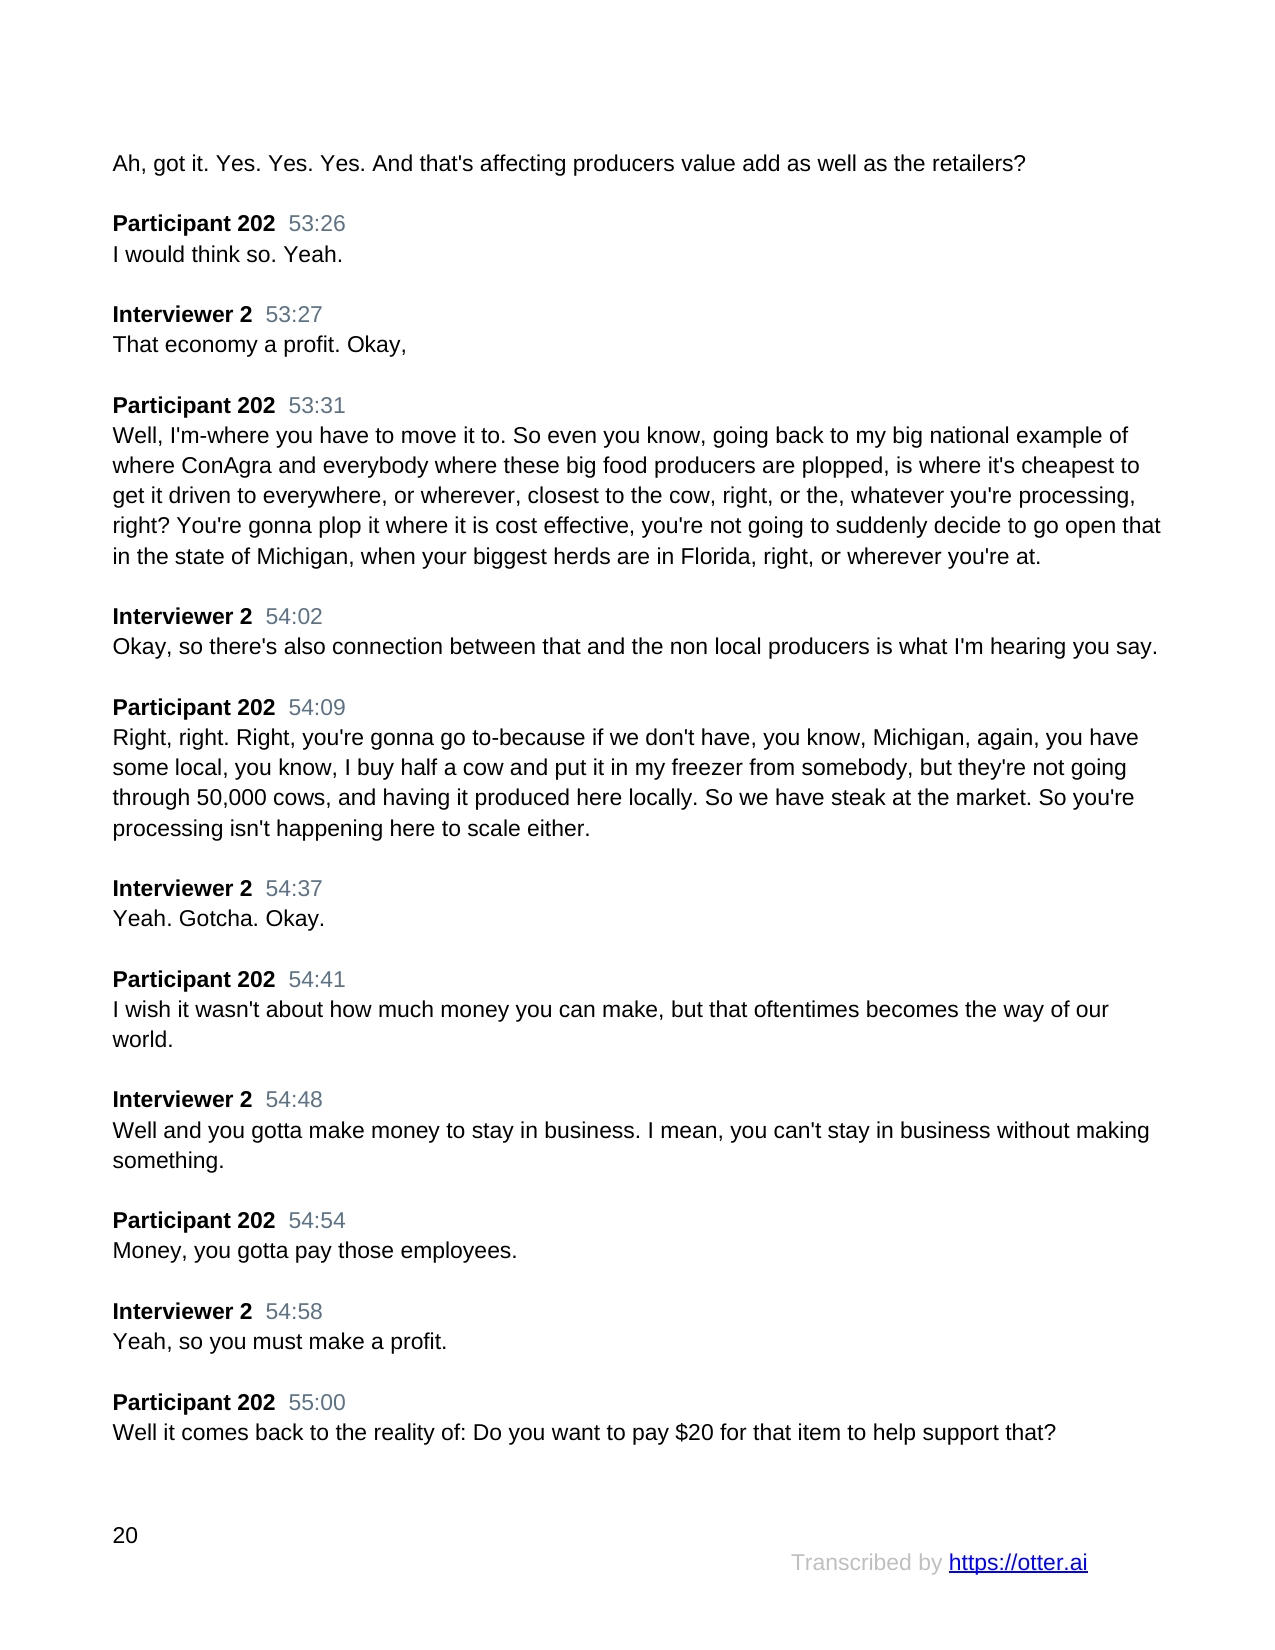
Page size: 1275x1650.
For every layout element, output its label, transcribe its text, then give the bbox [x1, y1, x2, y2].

text Well it comes back to the reality of: Do you want to pay $20 for that item to help support that? [112, 1419, 1162, 1445]
text Money, you gotta pay those employees. [112, 1237, 1162, 1264]
text Interviewer 2 53:27 [112, 301, 1162, 327]
text Interviewer 2 54:37 [112, 875, 1162, 901]
text Interviewer 2 54:02 [112, 603, 1162, 629]
text Participant 202 55:00 [112, 1388, 1162, 1415]
text Participant 202 54:54 [112, 1207, 1162, 1234]
text Participant 202 53:31 [112, 392, 1162, 418]
text Yeah. Gotcha. Okay. [112, 905, 1162, 932]
text Ah, got it. Yes. Yes. Yes. And that's affecting producers value add as well as the retailers? [112, 150, 1162, 176]
text Okay, so there's also connection between that and the non local producers is what I'm hearing you say. [112, 633, 1162, 660]
text Interviewer 2 54:48 [112, 1086, 1162, 1113]
text Interviewer 2 54:58 [112, 1298, 1162, 1324]
text I would think so. Yeah. [112, 241, 1162, 267]
text That economy a profit. Okay, [112, 331, 1162, 358]
text Well and you gotta make money to stay in business. I mean, you can't stay in business without making something. [112, 1117, 1162, 1173]
text Well, I'm-where you have to move it to. So even you know, going back to my big national example of where ConAgra and everybody where these big food producers are plopped, is where it's cheapest to get it driven to everywhere, or wherever, closest to the cow, right, or the, whatever you're processing, right? You're gonna plop it where it is cost effective, you're not going to suddenly decide to go open that in the state of Michigan, when your biggest herds are in Florida, right, or wherever you're at. [112, 422, 1162, 569]
text Participant 202 54:41 [112, 966, 1162, 992]
text Yeah, so you must make a profit. [112, 1328, 1162, 1354]
text I wish it wasn't about how much money you can make, but that oftentimes becomes the way of our world. [112, 996, 1162, 1052]
text Participant 202 53:26 [112, 210, 1162, 237]
text Participant 202 54:09 [112, 694, 1162, 720]
text Right, right. Right, you're gonna go to-because if we don't have, you know, Michigan, again, you have some local, you know, I buy half a cow and put it in my freezer from somebody, but they're not going through 50,000 cows, and having it produced here locally. So we have steak at the market. So you're processing isn't happening here to scale either. [112, 724, 1162, 841]
